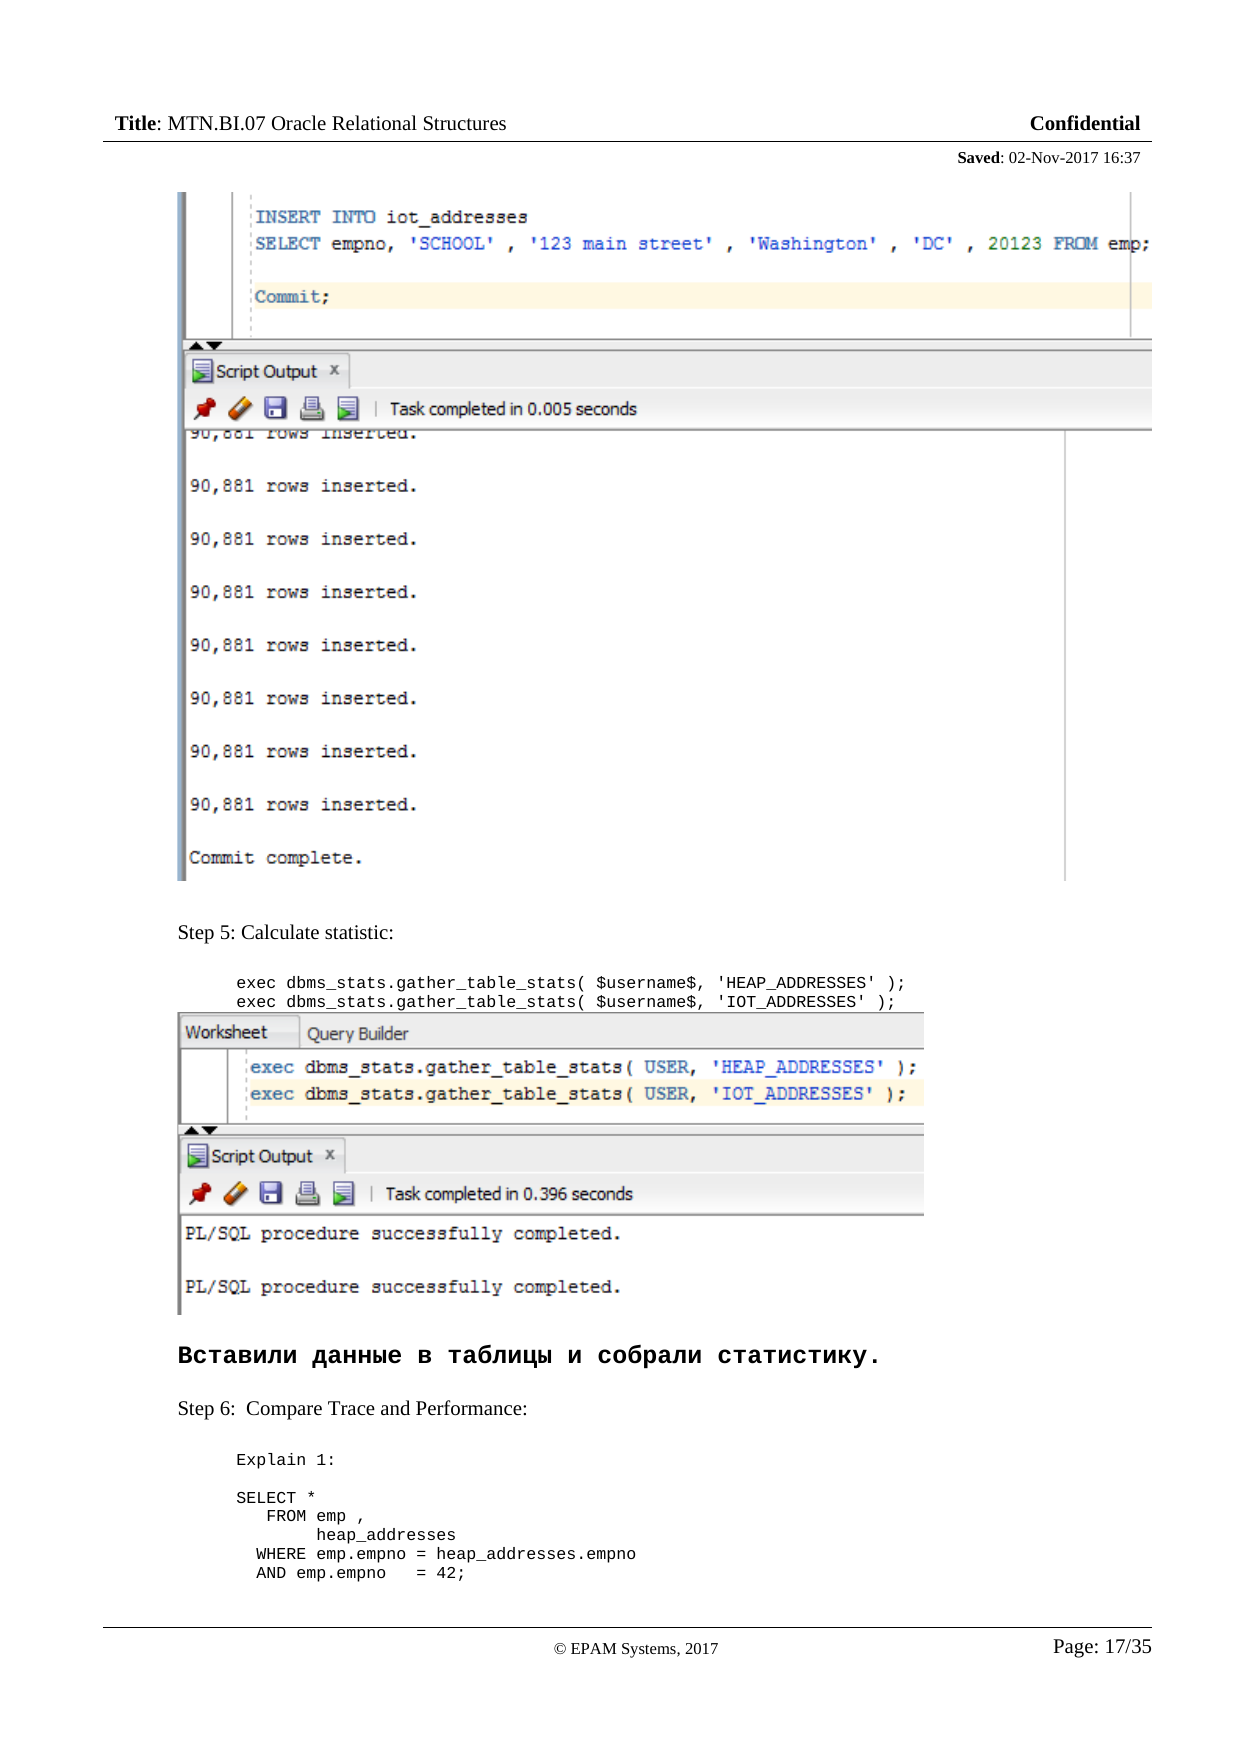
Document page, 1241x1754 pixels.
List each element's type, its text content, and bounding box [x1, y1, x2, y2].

text heap_addresses [236, 1527, 1107, 1546]
text exec dbms_stats.gather_table_stats( $username$, 'IOT_ADDRESSES' ); [236, 994, 1107, 1013]
text Step 6: Compare Trace and Performance: [177, 1395, 1152, 1420]
text Step 5: Calculate statistic: [177, 919, 1152, 944]
text AND emp.empno = 42; [236, 1564, 1107, 1583]
picture [177, 1012, 924, 1315]
picture [177, 192, 1152, 881]
text Explain 1: [236, 1451, 1107, 1470]
text FROM emp , [236, 1508, 1107, 1527]
text SELECT * [236, 1489, 1107, 1508]
text Вставили данные в таблицы и собрали статистику. [177, 1343, 1107, 1371]
text WHERE emp.empno = heap_addresses.empno [236, 1546, 1107, 1564]
text exec dbms_stats.gather_table_stats( $username$, 'HEAP_ADDRESSES' ); [236, 975, 1107, 994]
